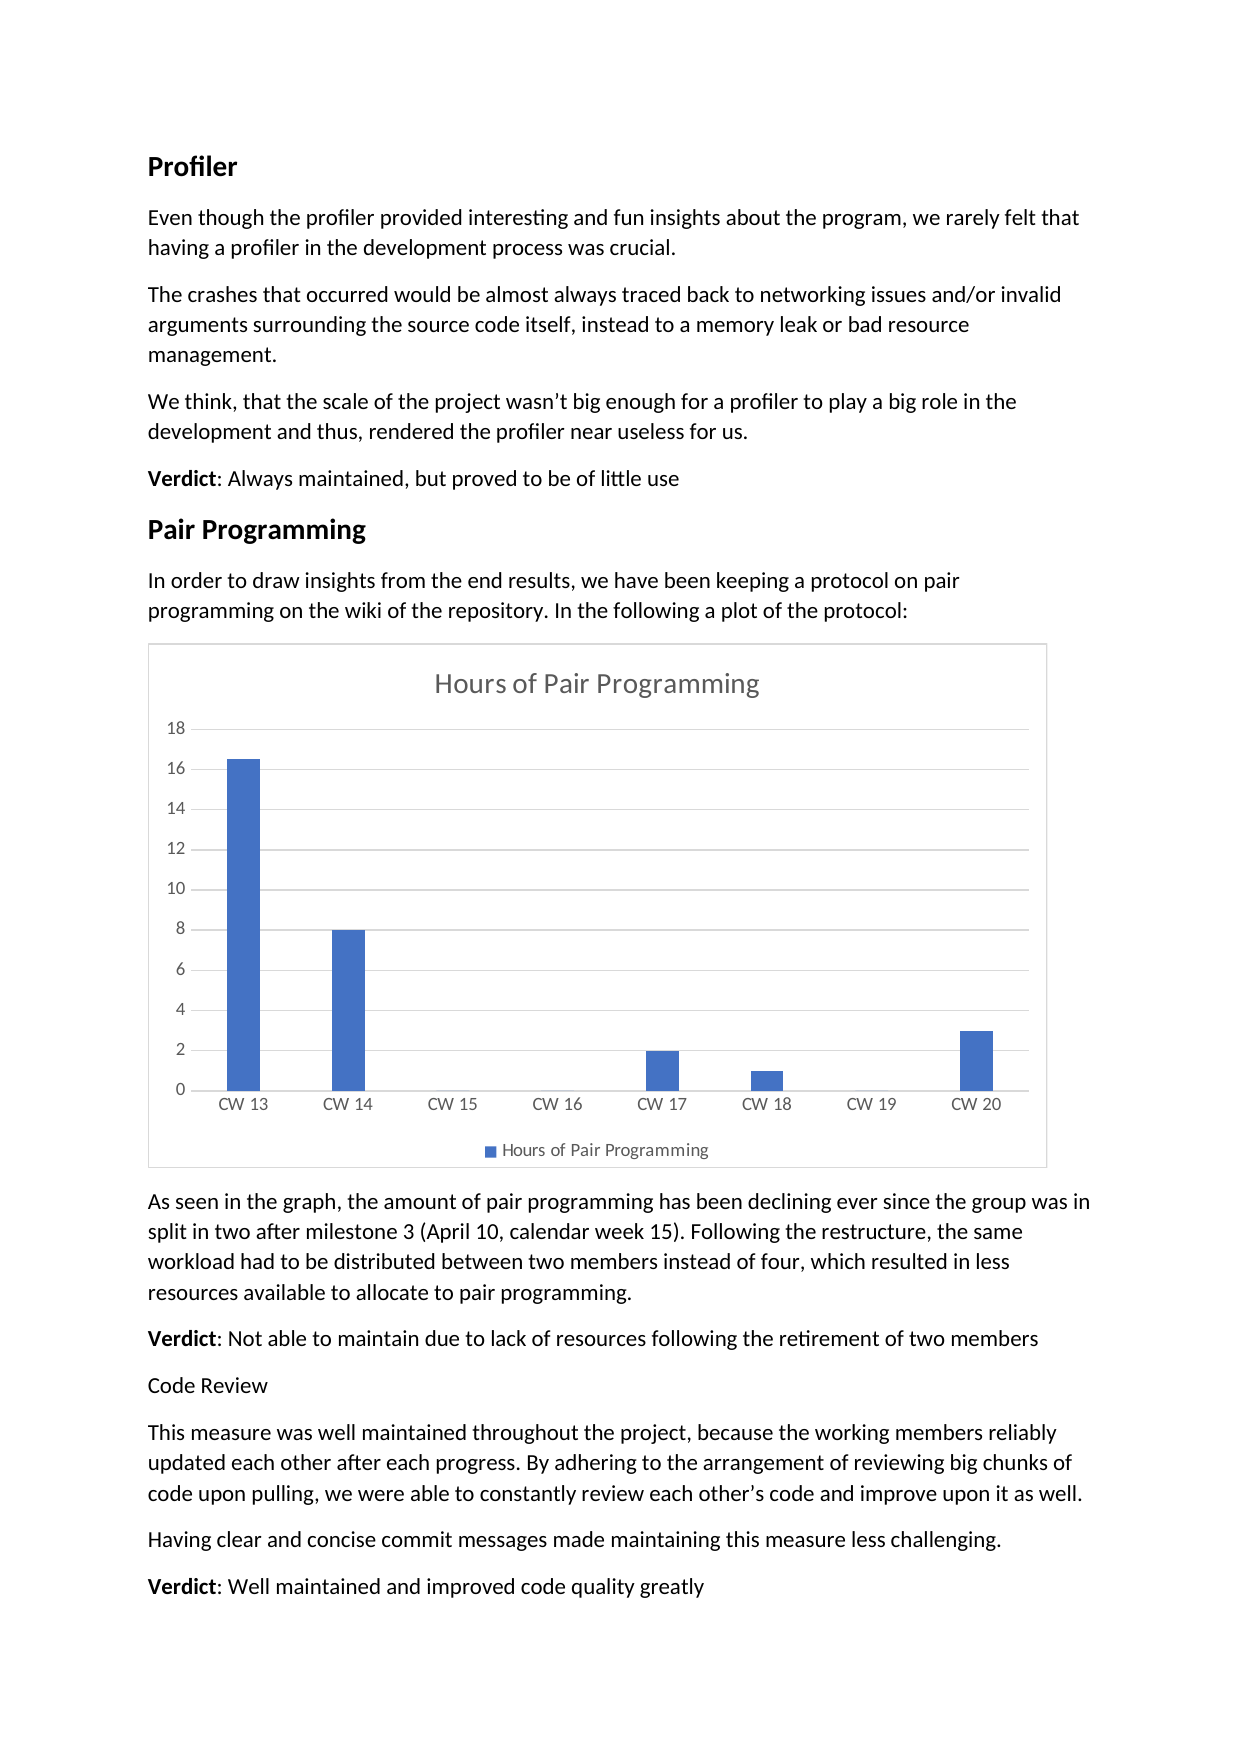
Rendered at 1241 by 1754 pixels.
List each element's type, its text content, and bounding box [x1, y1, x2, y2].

text As seen in the graph, the amount of pair programming has been declining ever since the group was in split in two after milestone 3 (April 10, calendar week 15). Following the restructure, the same workload had to be distributed between two members instead of four, which resulted in less resources available to allocate to pair programming. [148, 1187, 1093, 1306]
text The crashes that occurred would be almost always traced back to networking issues and/or invalid arguments surrounding the source code itself, instead to a memory leak or bad resource management. [148, 280, 1093, 368]
text Even though the profiler provided interesting and fun insights about the program, we rarely felt that having a profiler in the development process was crucial. [148, 203, 1093, 261]
text This measure was well maintained throughout the project, because the working members reliably updated each other after each progress. By adhering to the arrangement of reviewing big chunks of code upon pulling, we were able to constantly review each other’s code and improve upon it as well. [148, 1418, 1093, 1507]
text In order to draw insights from the end results, we have been keeping a protocol on pair programming on the wiki of the repository. In the following a plot of the protocol: [148, 566, 1093, 624]
text Verdict: Not able to maintain due to lack of resources following the retirement of two members [148, 1324, 1093, 1353]
text Verdict: Always maintained, but proved to be of little use [148, 464, 1093, 492]
text We think, that the scale of the project wasn’t big enough for a profiler to play a big role in the development and thus, rendered the profiler near useless for us. [148, 387, 1093, 445]
text Code Review [148, 1371, 1093, 1399]
text Having clear and concise commit messages made maintaining this measure less challenging. [148, 1526, 1093, 1554]
text Profiler [148, 148, 1093, 183]
text Verdict: Well maintained and improved code quality greatly [148, 1572, 1093, 1601]
text Pair Programming [148, 511, 1093, 547]
